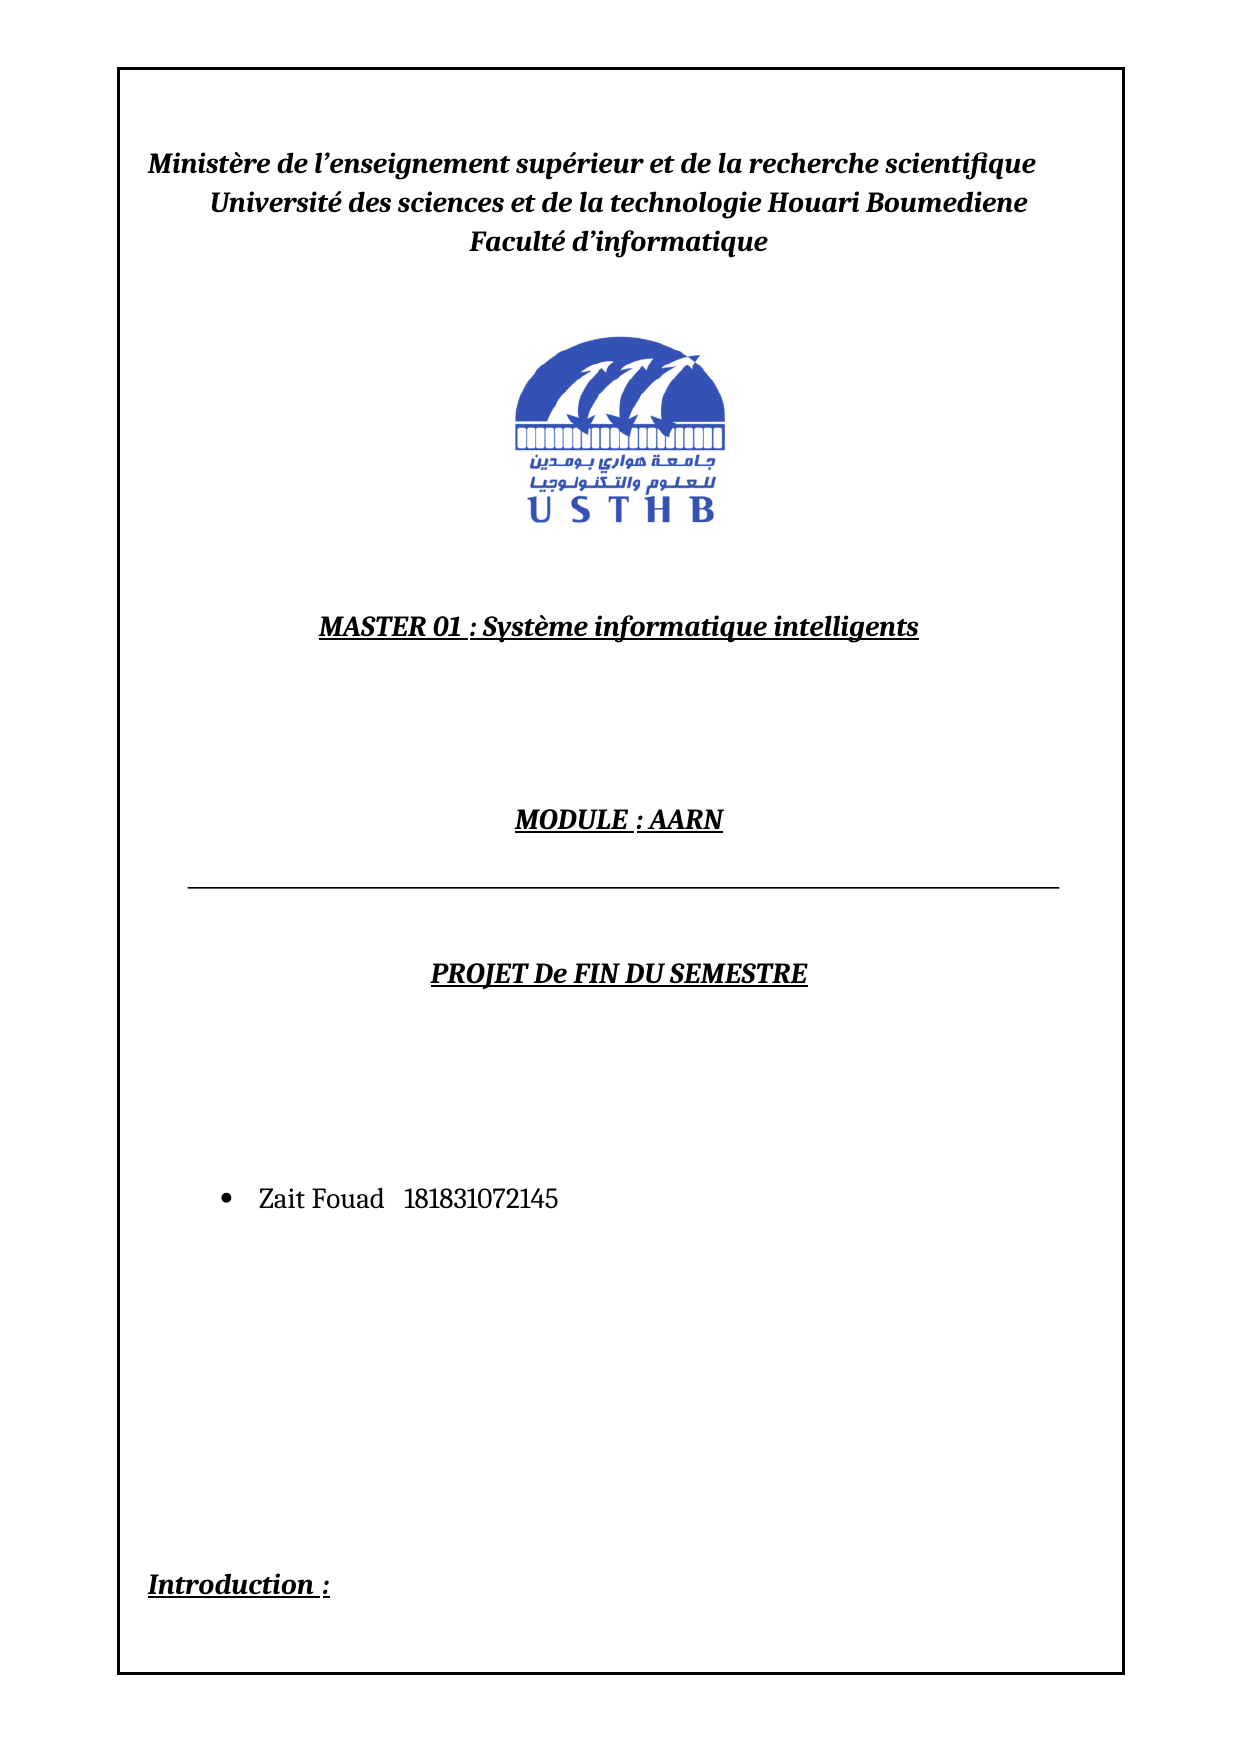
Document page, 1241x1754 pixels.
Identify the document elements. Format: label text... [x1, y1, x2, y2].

list Zait Fouad 181831072145 [221, 1183, 1093, 1216]
text Faculté d’informatique [148, 225, 1093, 258]
text MODULE : AARN [148, 803, 1093, 836]
text Ministère de l’enseignement supérieur et de la recherche scientifique [148, 148, 1093, 181]
text Introduction : [148, 1568, 1093, 1602]
text MASTER 01 : Système informatique intelligents [148, 610, 1093, 644]
picture [515, 336, 725, 523]
text PROJET De FIN DU SEMESTRE [148, 957, 1093, 991]
text Université des sciences et de la technologie Houari Boumediene [148, 186, 1093, 220]
